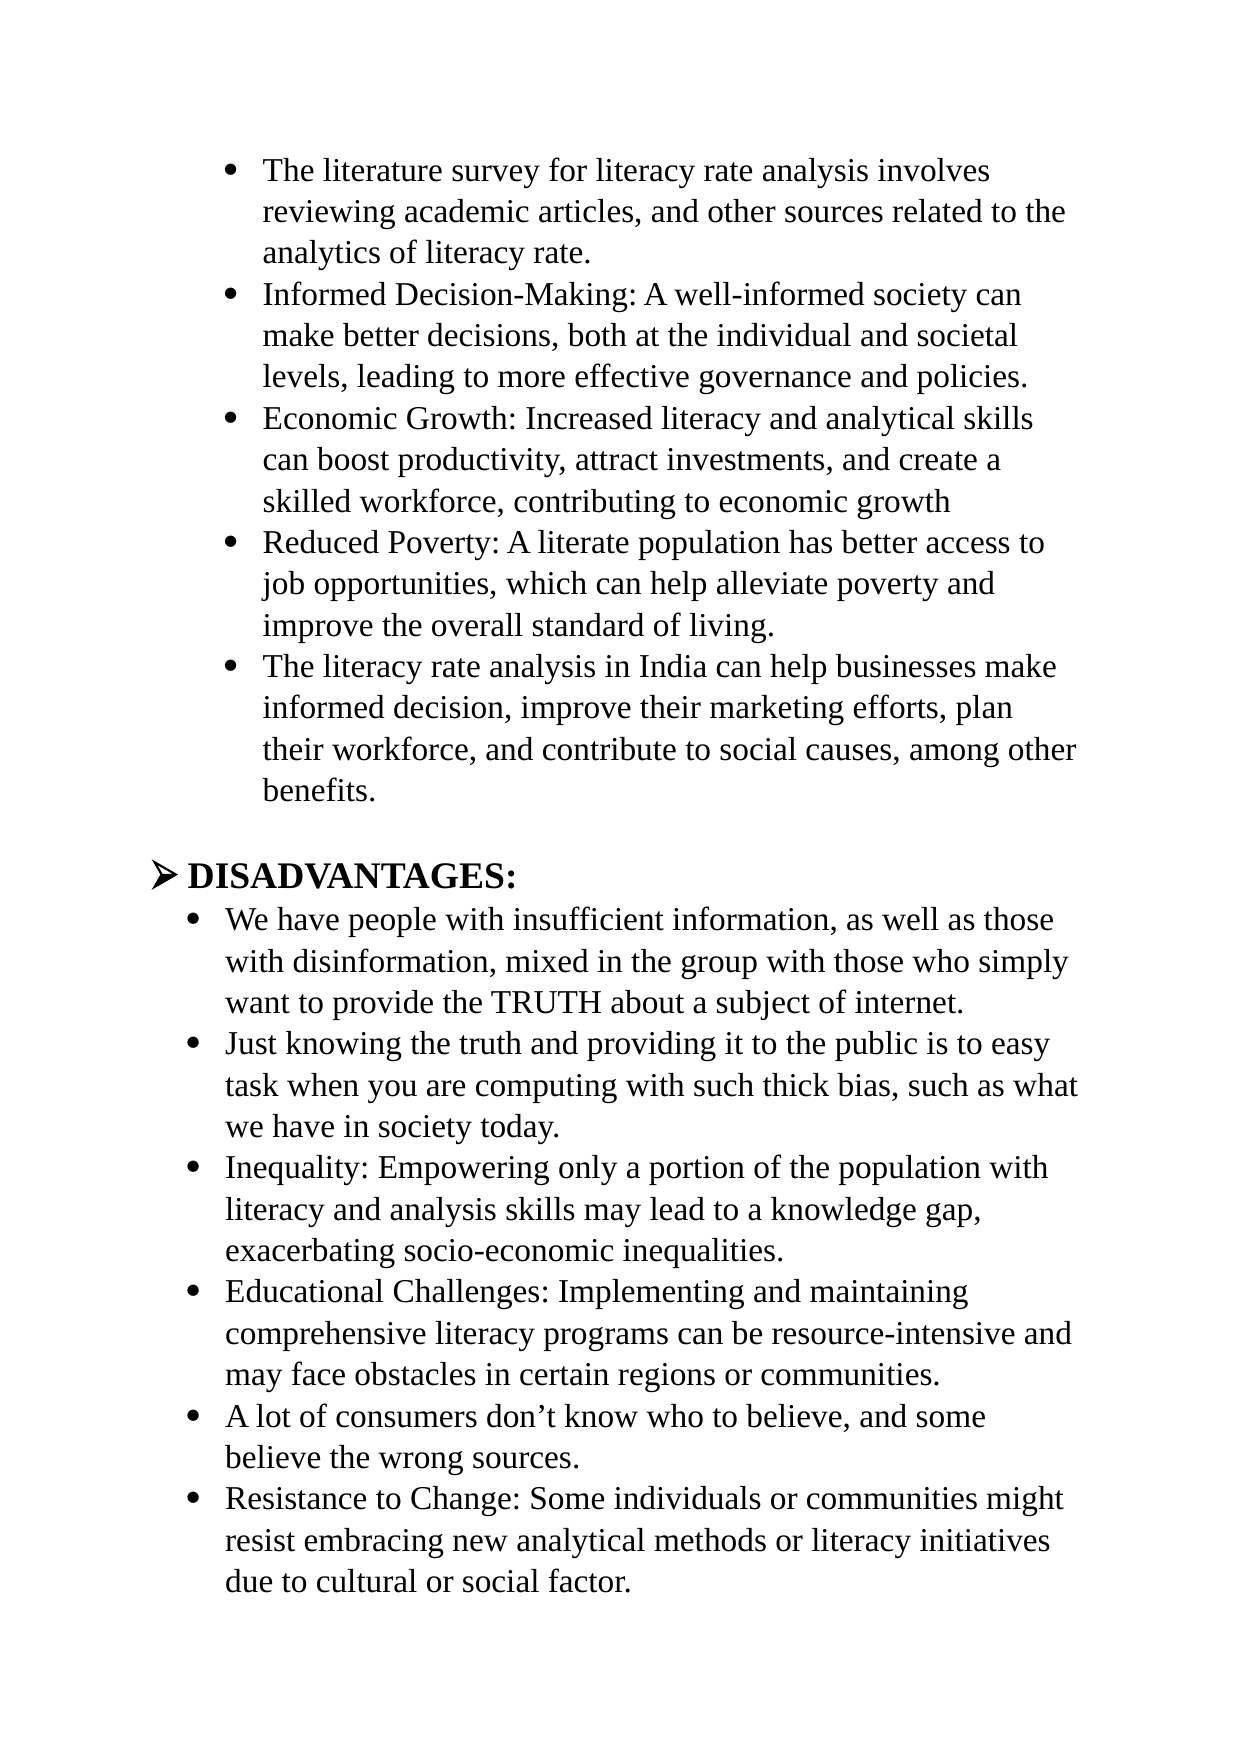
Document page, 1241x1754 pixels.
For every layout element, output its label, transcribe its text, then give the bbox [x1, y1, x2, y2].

list We have people with insufficient information, as well as those with disinformation, mixed in the group with those who simply want to provide the TRUTH about a subject of internet. [187, 899, 1082, 1021]
list The literacy rate analysis in India can help businesses make informed decision, improve their marketing efforts, plan their workforce, and contribute to social causes, among other benefits. [225, 646, 1082, 809]
list Informed Decision-Making: A well-informed society can make better decisions, both at the individual and societal levels, leading to more effective governance and policies. [225, 274, 1082, 395]
list Inequality: Empowering only a portion of the population with literacy and analysis skills may lead to a knowledge gap, exacerbating socio-economic inequalities. [187, 1148, 1082, 1269]
list Just knowing the truth and providing it to the public is to easy task when you are computing with such thick bias, such as what we have in society today. [187, 1024, 1082, 1145]
list Resistance to Change: Some individuals or communities might resist embracing new analytical methods or literacy initiatives due to cultural or social factor. [187, 1478, 1082, 1599]
list Reduced Poverty: A literate population has better access to job opportunities, which can help alleviate poverty and improve the overall standard of living. [225, 522, 1082, 643]
list The literature survey for literacy rate analysis involves reviewing academic articles, and other sources related to the analytics of literacy rate. [225, 150, 1082, 271]
list Educational Challenges: Implementing and maintaining comprehensive literacy programs can be resource-intensive and may face obstacles in certain regions or communities. [187, 1272, 1082, 1393]
list DISADVANTAGES: [150, 853, 1082, 896]
list Economic Growth: Increased literacy and analytical skills can boost productivity, attract investments, and create a skilled workforce, contributing to economic growth [225, 398, 1082, 519]
list A lot of consumers don’t know who to believe, and some believe the wrong sources. [187, 1396, 1082, 1476]
